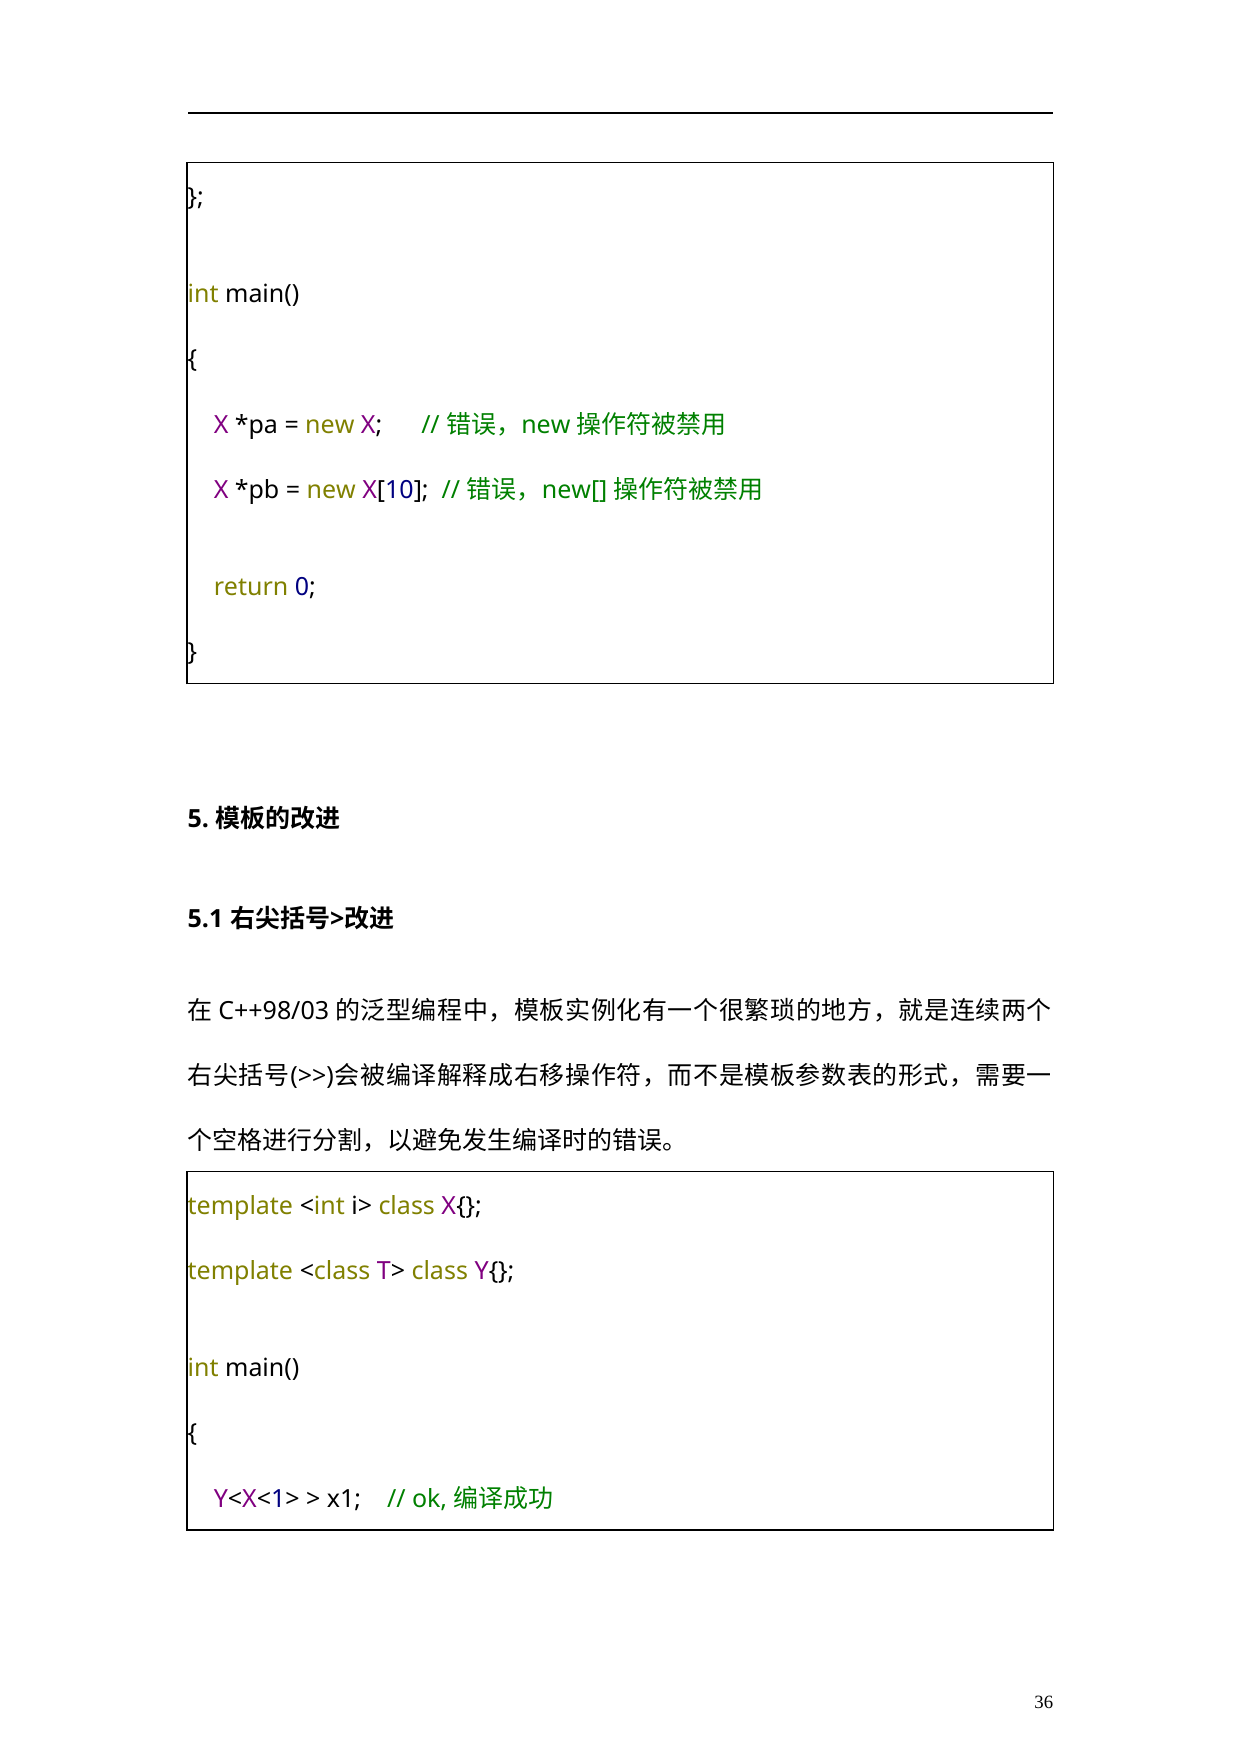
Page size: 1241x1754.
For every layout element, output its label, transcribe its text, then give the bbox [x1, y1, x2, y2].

text { [188, 1399, 1053, 1463]
text X *pa = new X; // 错误，new 操作符被禁用 [188, 391, 1053, 456]
text template <class T> class Y{}; [188, 1237, 1053, 1302]
subtitle 5. 模板的改进 [187, 784, 1053, 849]
text return 0; [188, 553, 1053, 617]
text Y<X<1> > x1; // ok, 编译成功 [188, 1463, 1053, 1529]
text 在C++98/03的泛型编程中，模板实例化有一个很繁琐的地方，就是连续两个右尖括号(>>)会被编译解释成右移操作符，而不是模板参数表的形式，需要一个空格进行分割，以避免发生编译时的错误。 [187, 976, 1053, 1171]
text }; [188, 163, 1053, 228]
picture [0, 85, 1226, 138]
text int main() [188, 1334, 1053, 1399]
text template <int i> class X{}; [188, 1172, 1053, 1237]
text { [188, 326, 1053, 391]
text X *pb = new X[10]; // 错误，new[] 操作符被禁用 [188, 456, 1053, 521]
text int main() [188, 261, 1053, 326]
subtitle 5.1 右尖括号>改进 [187, 884, 1053, 949]
text } [188, 617, 1053, 683]
